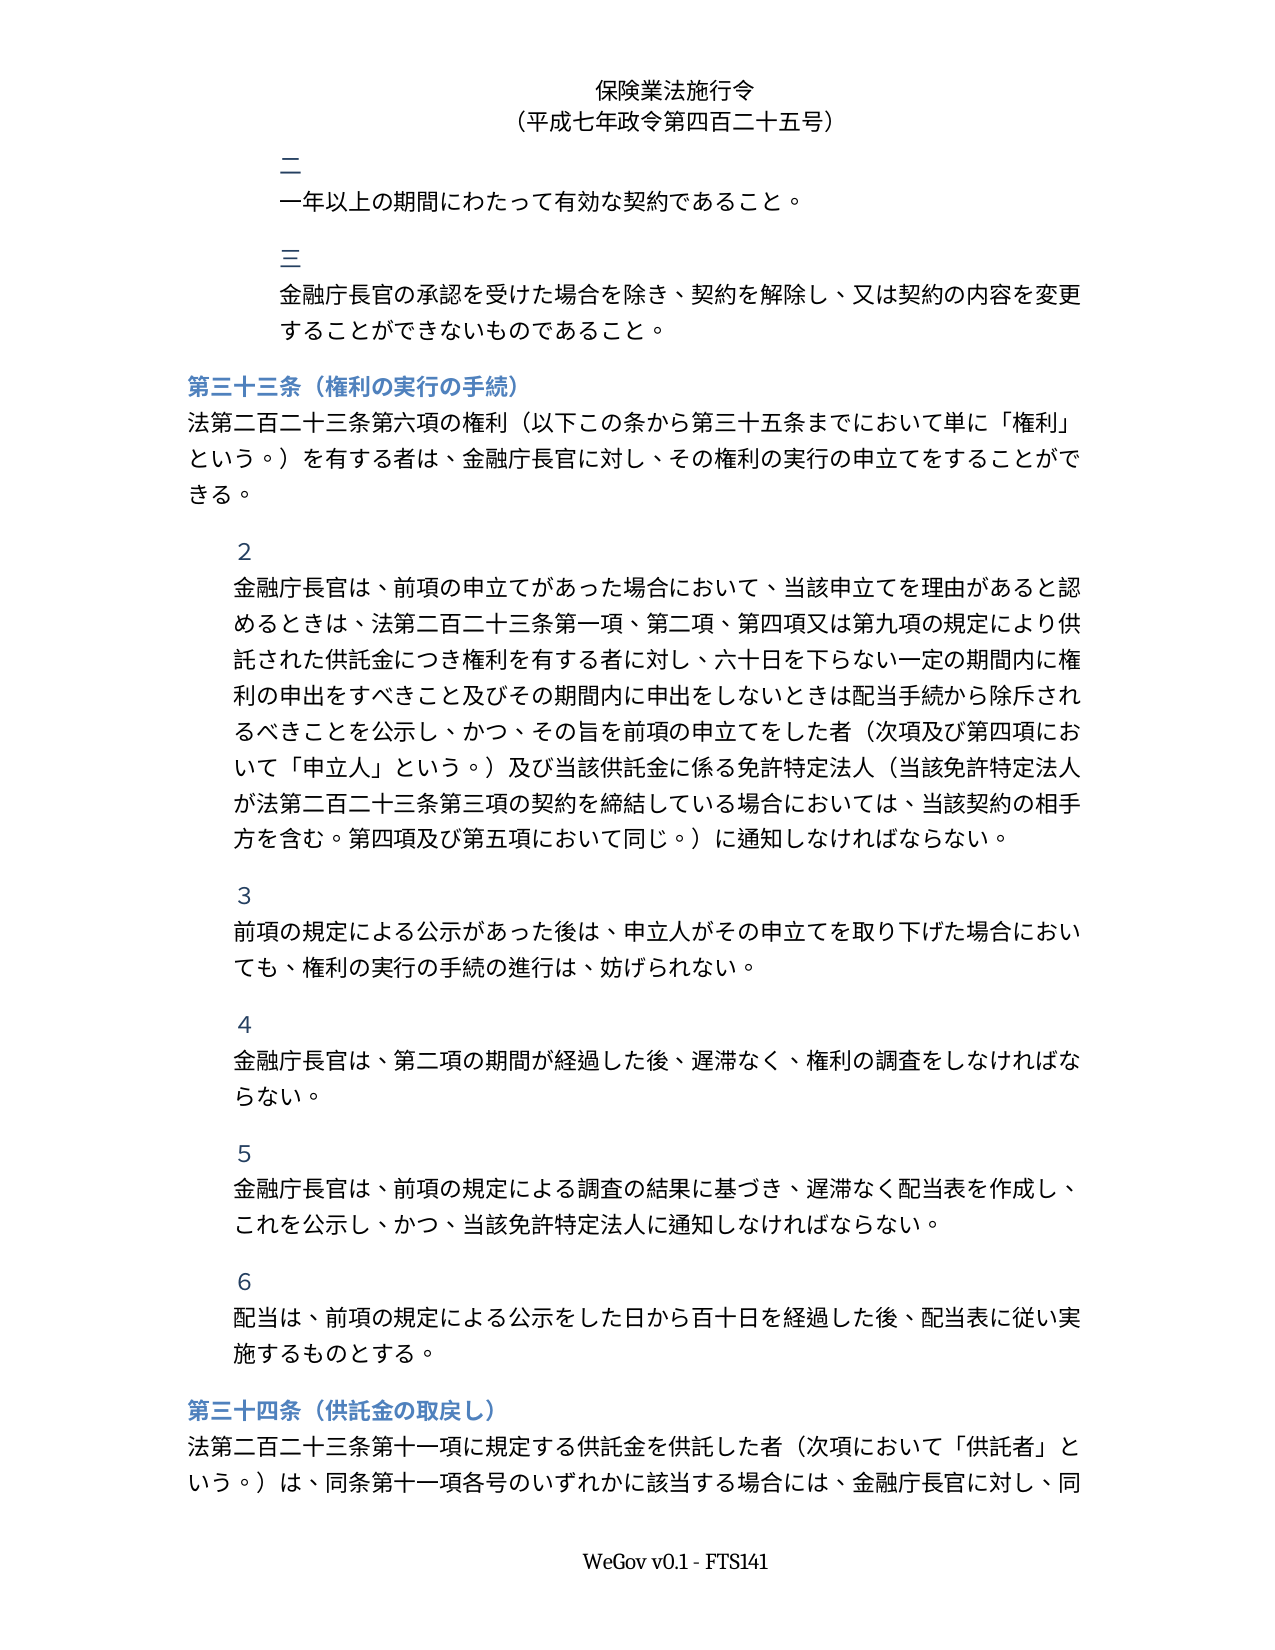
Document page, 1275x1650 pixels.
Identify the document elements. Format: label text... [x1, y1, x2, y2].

subtitle ２ [233, 536, 1087, 567]
text 法第二百二十三条第六項の権利（以下この条から第三十五条までにおいて単に「権利」という。）を有する者は、金融庁長官に対し、その権利の実行の申立てをすることができる。 [187, 407, 1087, 510]
text 金融庁長官は、第二項の期間が経過した後、遅滞なく、権利の調査をしなければならない。 [233, 1045, 1087, 1112]
text 法第二百二十三条第十一項に規定する供託金を供託した者（次項において「供託者」という。）は、同条第十一項各号のいずれかに該当する場合には、金融庁長官に対し、同項の規定による供託金の取戻し（以下この条において「供託金の取戻し」という。）の申立てをすることができる。 [187, 1431, 1087, 1498]
subtitle 三 [279, 243, 1087, 274]
subtitle ６ [233, 1266, 1087, 1297]
subtitle ３ [233, 880, 1087, 911]
text 金融庁長官は、前項の申立てがあった場合において、当該申立てを理由があると認めるときは、法第二百二十三条第一項、第二項、第四項又は第九項の規定により供託された供託金につき権利を有する者に対し、六十日を下らない一定の期間内に権利の申出をすべきこと及びその期間内に申出をしないときは配当手続から除斥されるべきことを公示し、かつ、その旨を前項の申立てをした者（次項及び第四項において「申立人」という。）及び当該供託金に係る免許特定法人（当該免許特定法人が法第二百二十三条第三項の契約を締結している場合においては、当該契約の相手方を含む。第四項及び第五項において同じ。）に通知しなければならない。 [233, 572, 1087, 855]
subtitle 二 [279, 150, 1087, 181]
text 一年以上の期間にわたって有効な契約であること。 [279, 186, 1087, 217]
subtitle 第三十四条（供託金の取戻し） [187, 1395, 1087, 1426]
text 配当は、前項の規定による公示をした日から百十日を経過した後、配当表に従い実施するものとする。 [233, 1302, 1087, 1369]
subtitle ４ [233, 1009, 1087, 1040]
text 金融庁長官の承認を受けた場合を除き、契約を解除し、又は契約の内容を変更することができないものであること。 [279, 279, 1087, 346]
text 前項の規定による公示があった後は、申立人がその申立てを取り下げた場合においても、権利の実行の手続の進行は、妨げられない。 [233, 916, 1087, 983]
text 金融庁長官は、前項の規定による調査の結果に基づき、遅滞なく配当表を作成し、これを公示し、かつ、当該免許特定法人に通知しなければならない。 [233, 1173, 1087, 1241]
subtitle 第三十三条（権利の実行の手続） [187, 371, 1087, 403]
subtitle ５ [233, 1137, 1087, 1169]
